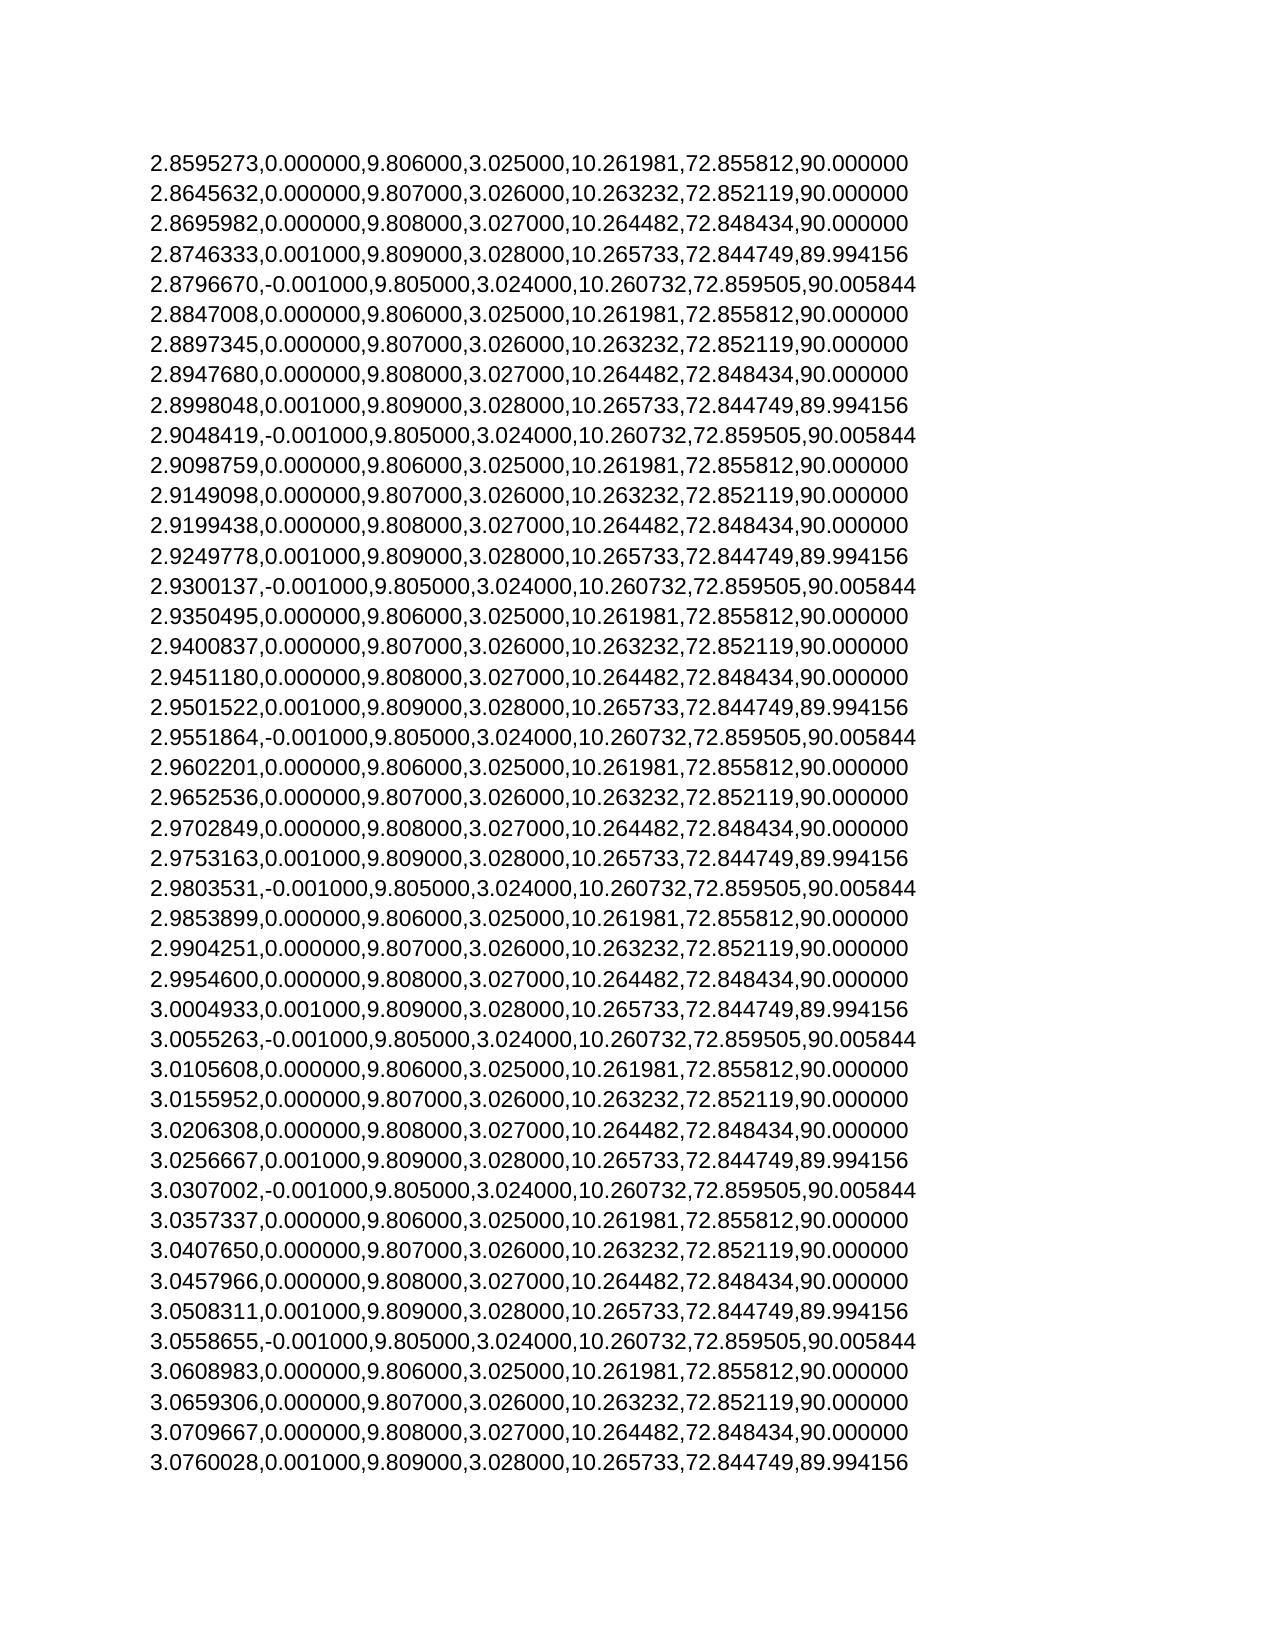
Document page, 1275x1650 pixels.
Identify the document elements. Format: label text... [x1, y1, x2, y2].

text 2.9904251,0.000000,9.807000,3.026000,10.263232,72.852119,90.000000 [150, 935, 1125, 962]
text 2.8796670,-0.001000,9.805000,3.024000,10.260732,72.859505,90.005844 [150, 271, 1125, 297]
text 2.8645632,0.000000,9.807000,3.026000,10.263232,72.852119,90.000000 [150, 180, 1125, 207]
text 2.8998048,0.001000,9.809000,3.028000,10.265733,72.844749,89.994156 [150, 392, 1125, 418]
text 2.9602201,0.000000,9.806000,3.025000,10.261981,72.855812,90.000000 [150, 754, 1125, 781]
text 3.0004933,0.001000,9.809000,3.028000,10.265733,72.844749,89.994156 [150, 996, 1125, 1022]
text 2.9451180,0.000000,9.808000,3.027000,10.264482,72.848434,90.000000 [150, 663, 1125, 690]
text 3.0457966,0.000000,9.808000,3.027000,10.264482,72.848434,90.000000 [150, 1268, 1125, 1294]
text 2.9098759,0.000000,9.806000,3.025000,10.261981,72.855812,90.000000 [150, 452, 1125, 478]
text 3.0105608,0.000000,9.806000,3.025000,10.261981,72.855812,90.000000 [150, 1056, 1125, 1083]
text 2.9652536,0.000000,9.807000,3.026000,10.263232,72.852119,90.000000 [150, 784, 1125, 811]
text 3.0608983,0.000000,9.806000,3.025000,10.261981,72.855812,90.000000 [150, 1358, 1125, 1385]
text 3.0407650,0.000000,9.807000,3.026000,10.263232,72.852119,90.000000 [150, 1237, 1125, 1264]
text 2.9753163,0.001000,9.809000,3.028000,10.265733,72.844749,89.994156 [150, 845, 1125, 871]
text 3.0055263,-0.001000,9.805000,3.024000,10.260732,72.859505,90.005844 [150, 1026, 1125, 1052]
text 2.9350495,0.000000,9.806000,3.025000,10.261981,72.855812,90.000000 [150, 603, 1125, 629]
text 2.9853899,0.000000,9.806000,3.025000,10.261981,72.855812,90.000000 [150, 905, 1125, 932]
text 2.9249778,0.001000,9.809000,3.028000,10.265733,72.844749,89.994156 [150, 543, 1125, 569]
text 2.9702849,0.000000,9.808000,3.027000,10.264482,72.848434,90.000000 [150, 814, 1125, 841]
text 2.9954600,0.000000,9.808000,3.027000,10.264482,72.848434,90.000000 [150, 966, 1125, 992]
text 2.9199438,0.000000,9.808000,3.027000,10.264482,72.848434,90.000000 [150, 512, 1125, 539]
text 2.8847008,0.000000,9.806000,3.025000,10.261981,72.855812,90.000000 [150, 301, 1125, 327]
text 2.9300137,-0.001000,9.805000,3.024000,10.260732,72.859505,90.005844 [150, 573, 1125, 599]
text 3.0709667,0.000000,9.808000,3.027000,10.264482,72.848434,90.000000 [150, 1419, 1125, 1445]
text 3.0508311,0.001000,9.809000,3.028000,10.265733,72.844749,89.994156 [150, 1298, 1125, 1324]
text 2.9048419,-0.001000,9.805000,3.024000,10.260732,72.859505,90.005844 [150, 422, 1125, 448]
text 3.0256667,0.001000,9.809000,3.028000,10.265733,72.844749,89.994156 [150, 1147, 1125, 1173]
text 3.0206308,0.000000,9.808000,3.027000,10.264482,72.848434,90.000000 [150, 1117, 1125, 1143]
text 3.0659306,0.000000,9.807000,3.026000,10.263232,72.852119,90.000000 [150, 1388, 1125, 1415]
text 2.8897345,0.000000,9.807000,3.026000,10.263232,72.852119,90.000000 [150, 331, 1125, 358]
text 2.8947680,0.000000,9.808000,3.027000,10.264482,72.848434,90.000000 [150, 361, 1125, 388]
text 2.9803531,-0.001000,9.805000,3.024000,10.260732,72.859505,90.005844 [150, 875, 1125, 901]
text 2.9400837,0.000000,9.807000,3.026000,10.263232,72.852119,90.000000 [150, 633, 1125, 660]
text 2.9501522,0.001000,9.809000,3.028000,10.265733,72.844749,89.994156 [150, 694, 1125, 720]
text 2.8695982,0.000000,9.808000,3.027000,10.264482,72.848434,90.000000 [150, 210, 1125, 237]
text 3.0760028,0.001000,9.809000,3.028000,10.265733,72.844749,89.994156 [150, 1449, 1125, 1475]
text 2.8595273,0.000000,9.806000,3.025000,10.261981,72.855812,90.000000 [150, 150, 1125, 176]
text 2.8746333,0.001000,9.809000,3.028000,10.265733,72.844749,89.994156 [150, 241, 1125, 267]
text 3.0155952,0.000000,9.807000,3.026000,10.263232,72.852119,90.000000 [150, 1086, 1125, 1113]
text 2.9551864,-0.001000,9.805000,3.024000,10.260732,72.859505,90.005844 [150, 724, 1125, 750]
text 2.9149098,0.000000,9.807000,3.026000,10.263232,72.852119,90.000000 [150, 482, 1125, 509]
text 3.0357337,0.000000,9.806000,3.025000,10.261981,72.855812,90.000000 [150, 1207, 1125, 1234]
text 3.0307002,-0.001000,9.805000,3.024000,10.260732,72.859505,90.005844 [150, 1177, 1125, 1203]
text 3.0558655,-0.001000,9.805000,3.024000,10.260732,72.859505,90.005844 [150, 1328, 1125, 1354]
